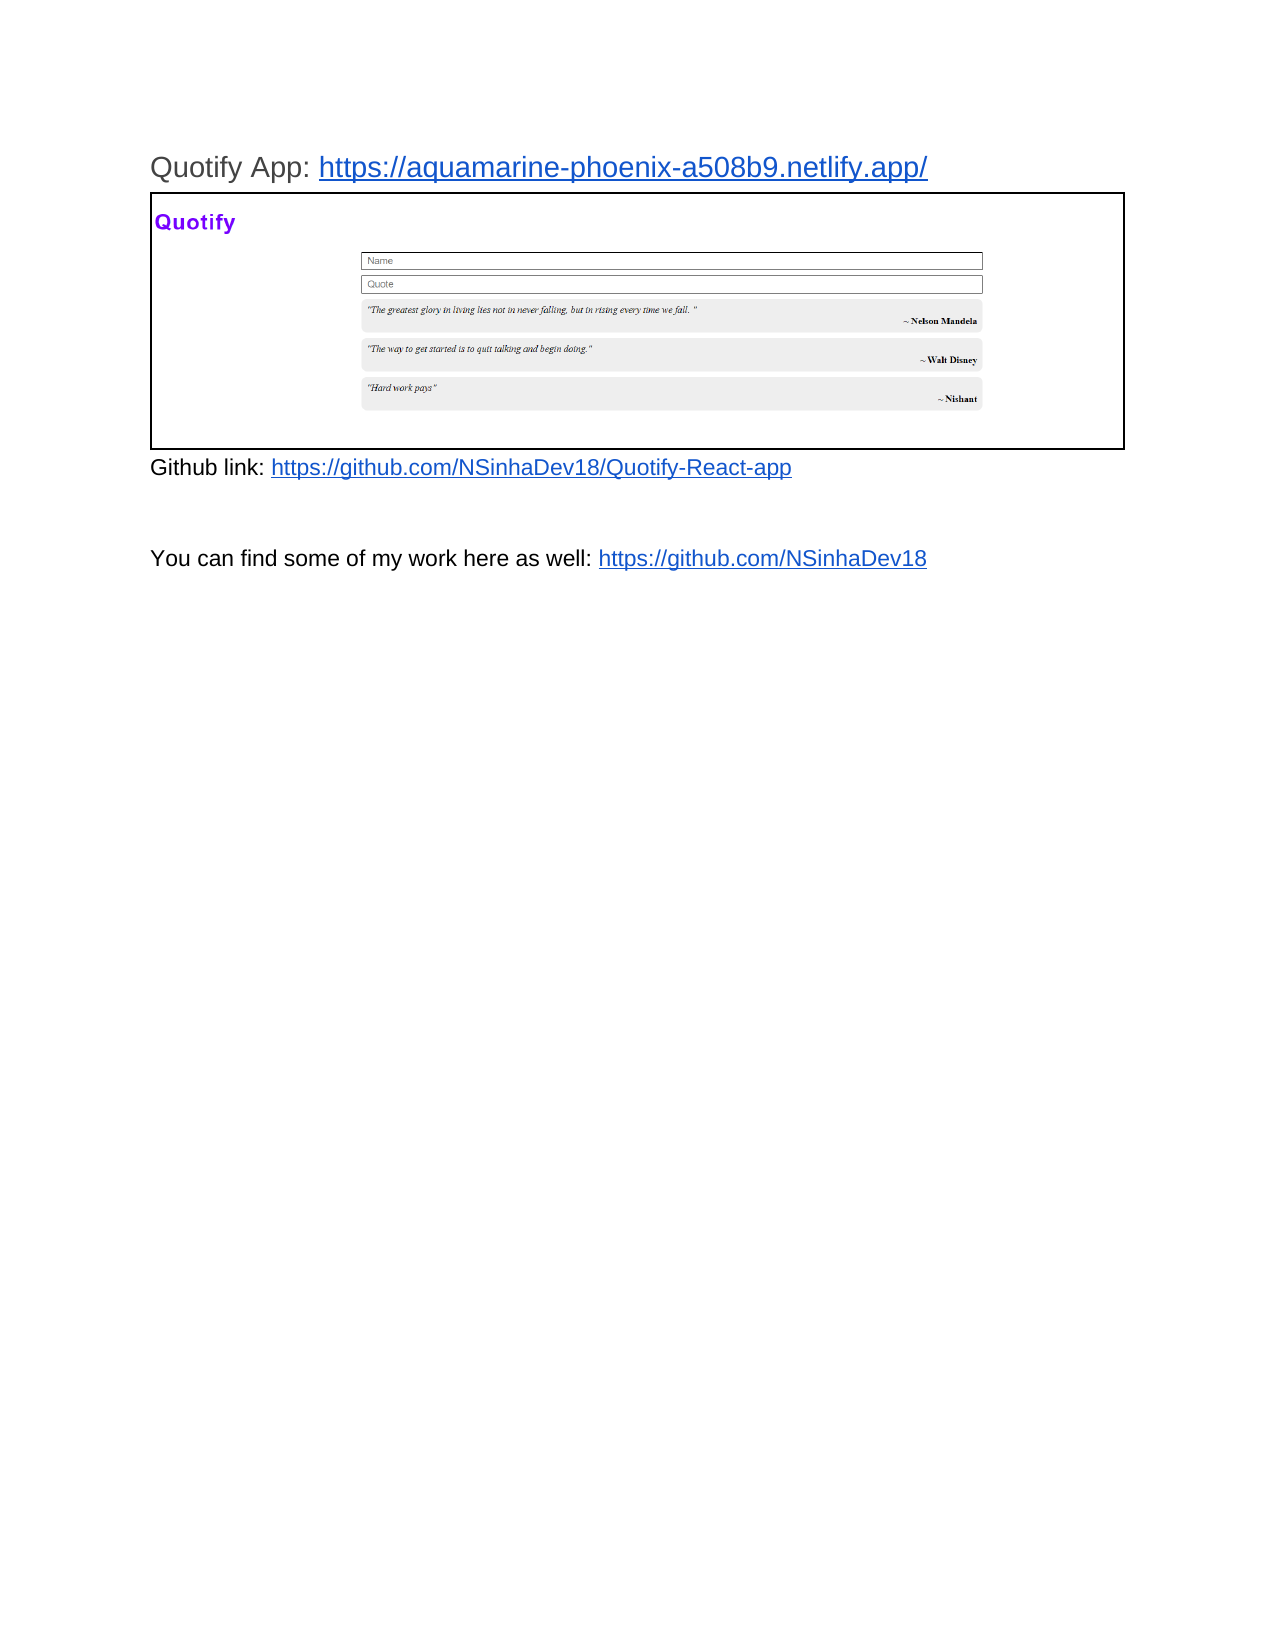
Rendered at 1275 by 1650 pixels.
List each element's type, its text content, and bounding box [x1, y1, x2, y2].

text You can find some of my work here as well: https://github.com/NSinhaDev18 [150, 545, 1125, 571]
picture [152, 194, 1123, 448]
subtitle Quotify App: https://aquamarine-phoenix-a508b9.netlify.app/ [150, 150, 1125, 183]
text Github link: https://github.com/NSinhaDev18/Quotify-React-app [150, 454, 1125, 480]
